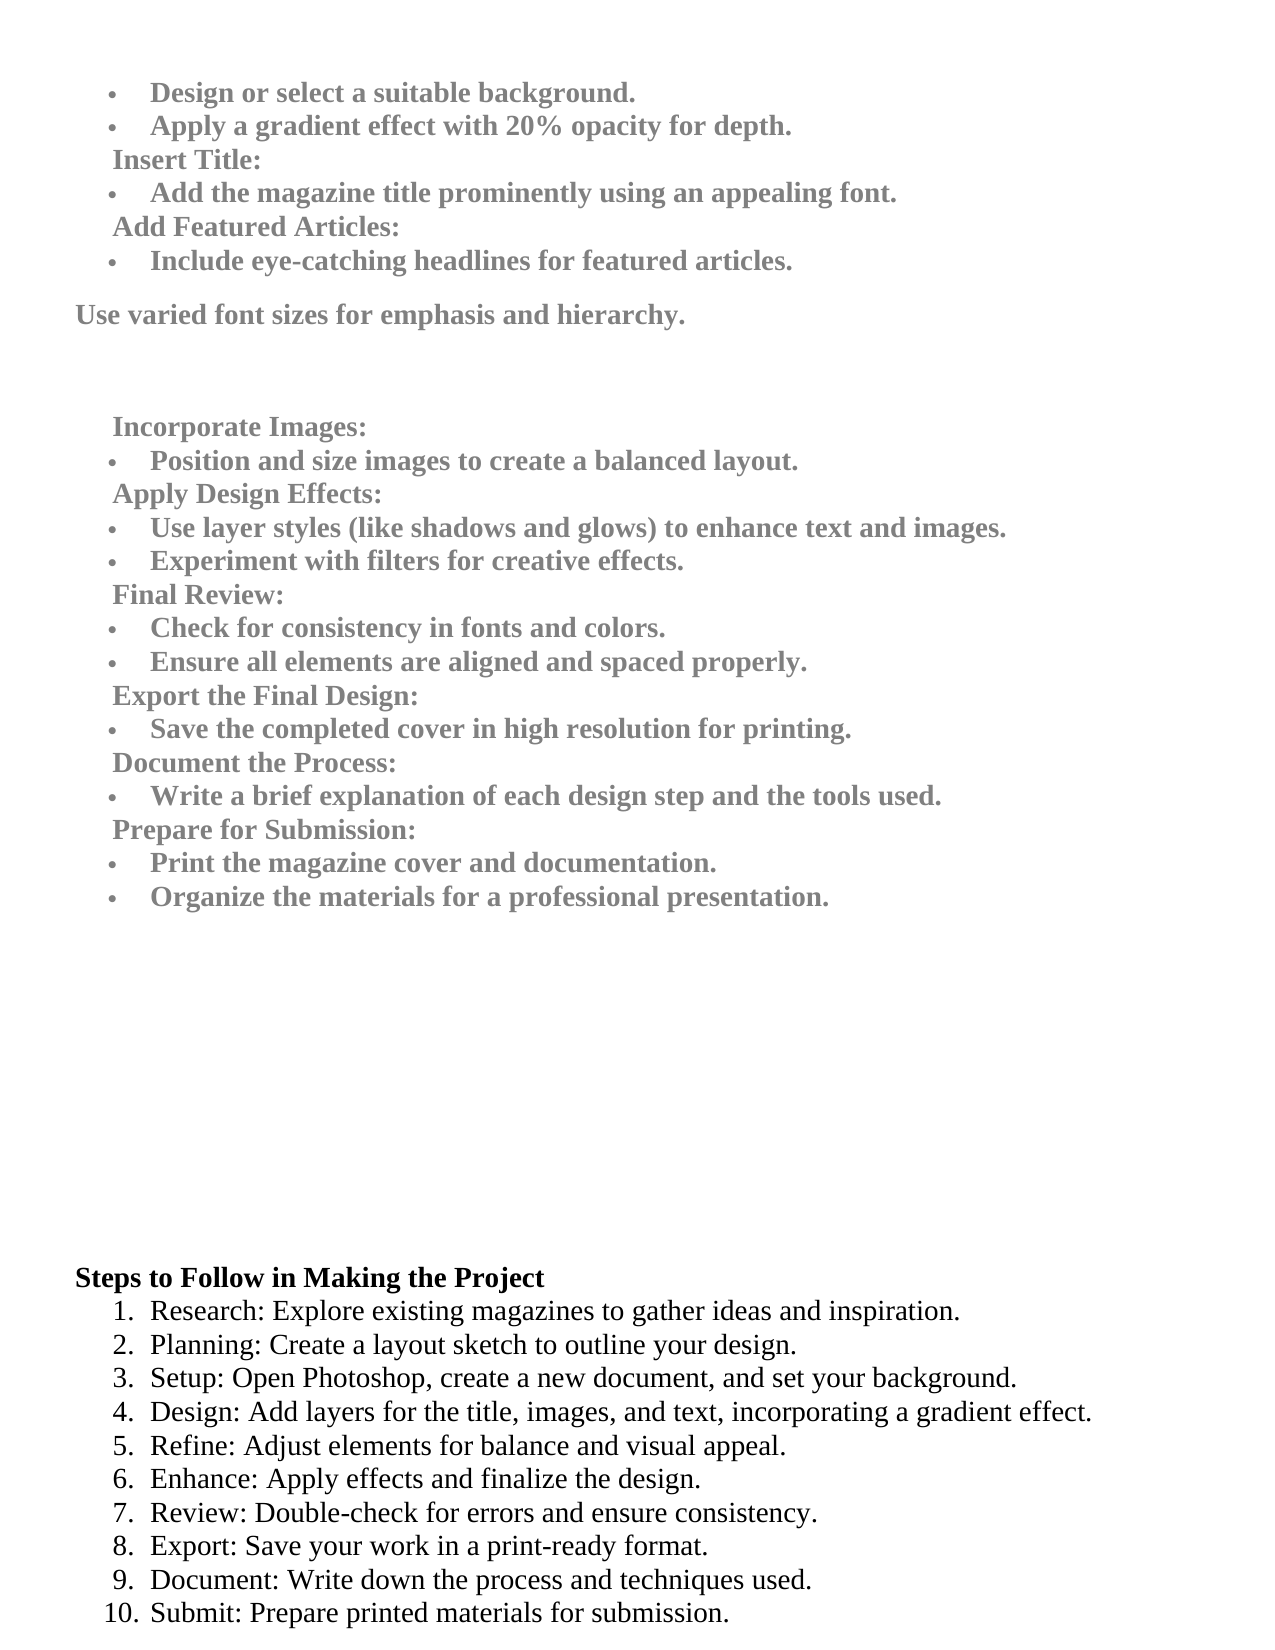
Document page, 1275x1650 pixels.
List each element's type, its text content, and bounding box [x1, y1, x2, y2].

list Research: Explore existing magazines to gather ideas and inspiration. [108, 1293, 1200, 1327]
list Submit: Prepare printed materials for submission. [103, 1595, 1200, 1629]
text  Export the Final Design: [75, 678, 1200, 711]
text Use varied font sizes for emphasis and hierarchy. [75, 297, 1200, 331]
list Print the magazine cover and documentation. [94, 845, 1200, 879]
list Include eye-catching headlines for featured articles. [94, 243, 1200, 276]
list Export: Save your work in a print-ready format. [108, 1528, 1200, 1562]
list Organize the materials for a professional presentation. [94, 879, 1200, 912]
list Planning: Create a layout sketch to outline your design. [108, 1327, 1200, 1361]
text  Insert Title: [75, 142, 1200, 176]
list Position and size images to create a balanced layout. [94, 443, 1200, 476]
text  Prepare for Submission: [75, 812, 1200, 845]
list Design or select a suitable background. [94, 75, 1200, 108]
list Design: Add layers for the title, images, and text, incorporating a gradient effect. [108, 1394, 1200, 1428]
text  Incorporate Images: [75, 409, 1200, 443]
list Enhance: Apply effects and finalize the design. [108, 1461, 1200, 1495]
list Write a brief explanation of each design step and the tools used. [94, 778, 1200, 812]
text  Document the Process: [75, 745, 1200, 778]
list Save the completed cover in high resolution for printing. [94, 711, 1200, 745]
list Refine: Adjust elements for balance and visual appeal. [108, 1428, 1200, 1461]
list Apply a gradient effect with 20% opacity for depth. [94, 108, 1200, 142]
text  Add Featured Articles: [75, 209, 1200, 243]
list Setup: Open Photoshop, create a new document, and set your background. [108, 1361, 1200, 1394]
list Check for consistency in fonts and colors. [94, 611, 1200, 644]
list Experiment with filters for creative effects. [94, 543, 1200, 577]
list Ensure all elements are aligned and spaced properly. [94, 644, 1200, 678]
text  Apply Design Effects: [75, 476, 1200, 510]
list Review: Double-check for errors and ensure consistency. [108, 1495, 1200, 1528]
list Use layer styles (like shadows and glows) to enhance text and images. [94, 510, 1200, 543]
text Steps to Follow in Making the Project [75, 1260, 1200, 1293]
list Document: Write down the process and techniques used. [108, 1562, 1200, 1595]
list Add the magazine title prominently using an appealing font. [94, 176, 1200, 209]
text  Final Review: [75, 577, 1200, 611]
